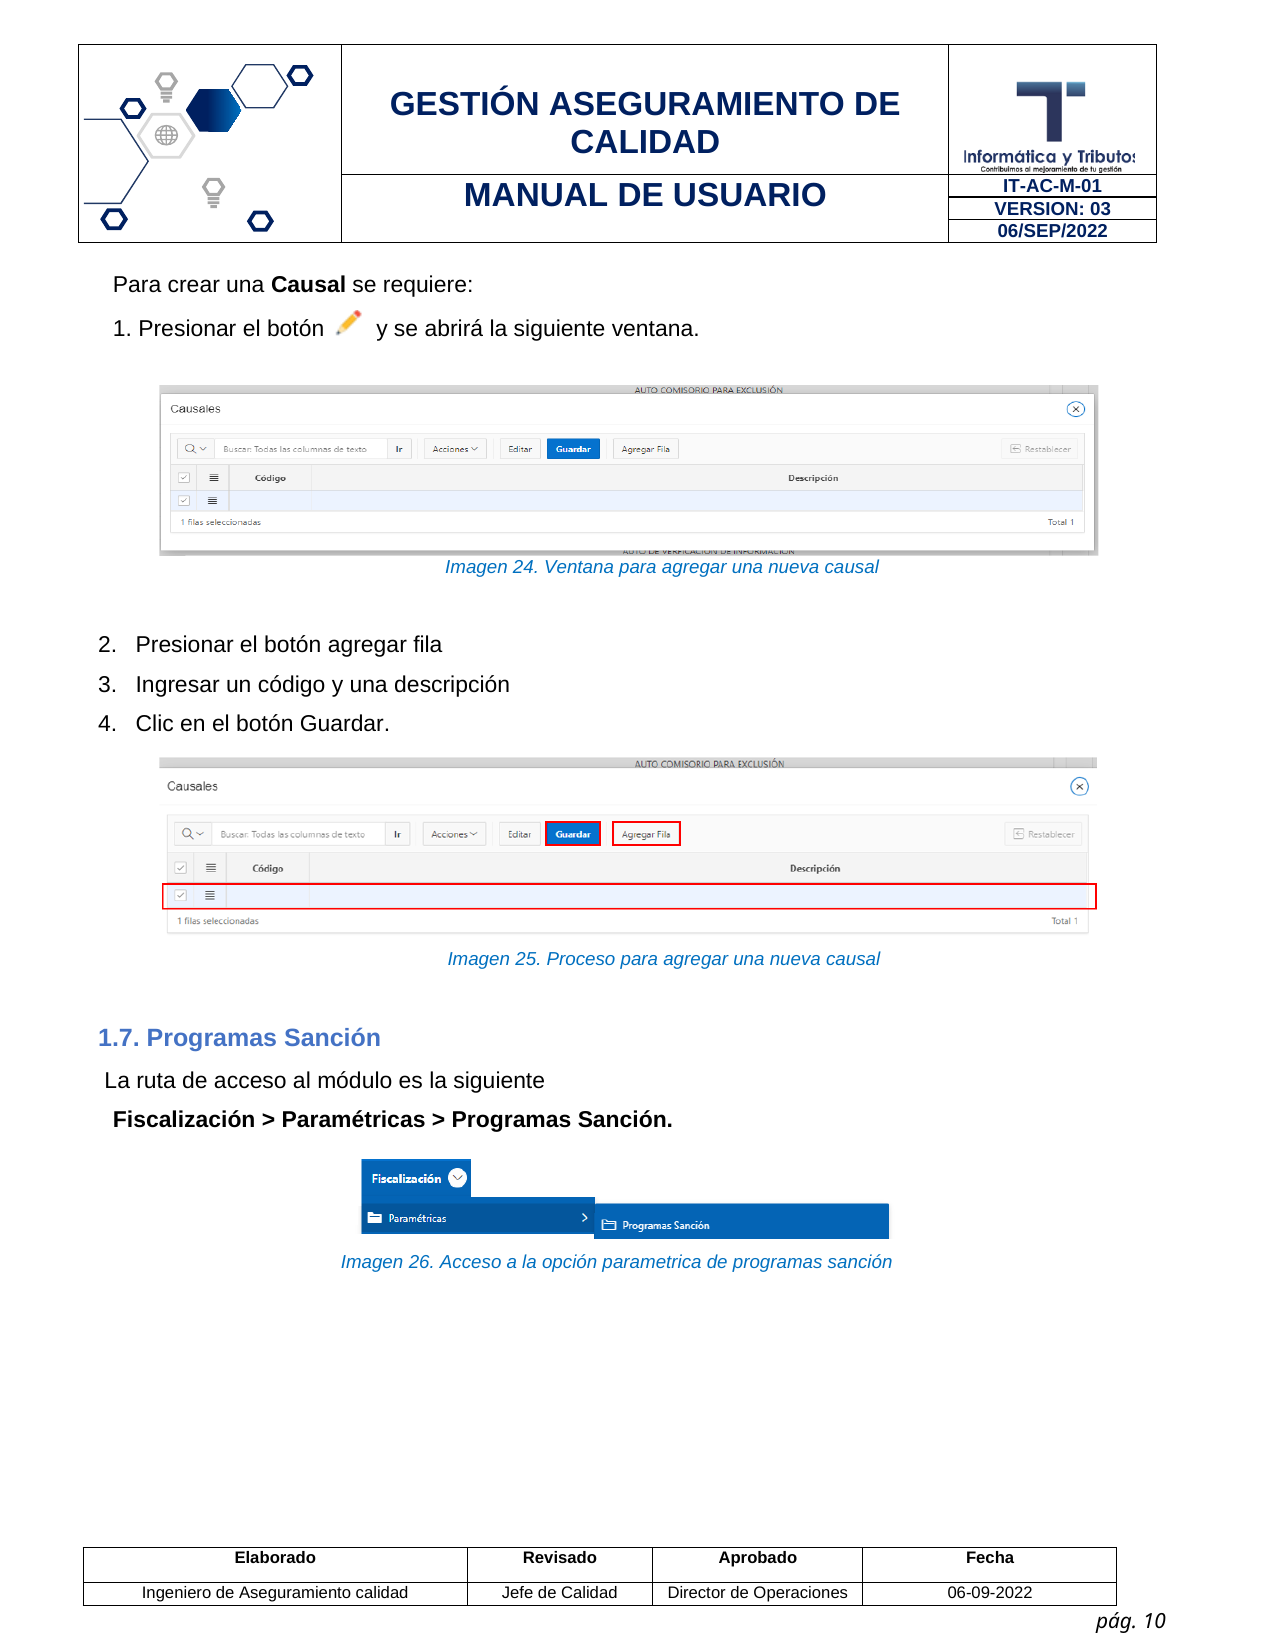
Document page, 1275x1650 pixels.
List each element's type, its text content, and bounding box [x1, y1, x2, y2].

list Clic en el botón Guardar. [98, 710, 1137, 736]
picture [159, 747, 1097, 936]
text 1. Presionar el botón y se abrirá la siguiente ventana. [113, 310, 1137, 342]
picture [330, 310, 376, 337]
list Ingresar un código y una descripción [98, 671, 1137, 697]
picture [962, 81, 1135, 172]
text Para crear una Causal se requiere: [113, 271, 1137, 297]
text La ruta de acceso al módulo es la siguiente [98, 1067, 1137, 1093]
text Fiscalización > Paramétricas > Programas Sanción. [113, 1106, 1137, 1132]
subtitle 1.7. Programas Sanción [98, 1023, 1137, 1052]
picture [338, 1148, 897, 1243]
picture [159, 385, 1099, 556]
list Presionar el botón agregar fila [98, 631, 1137, 657]
